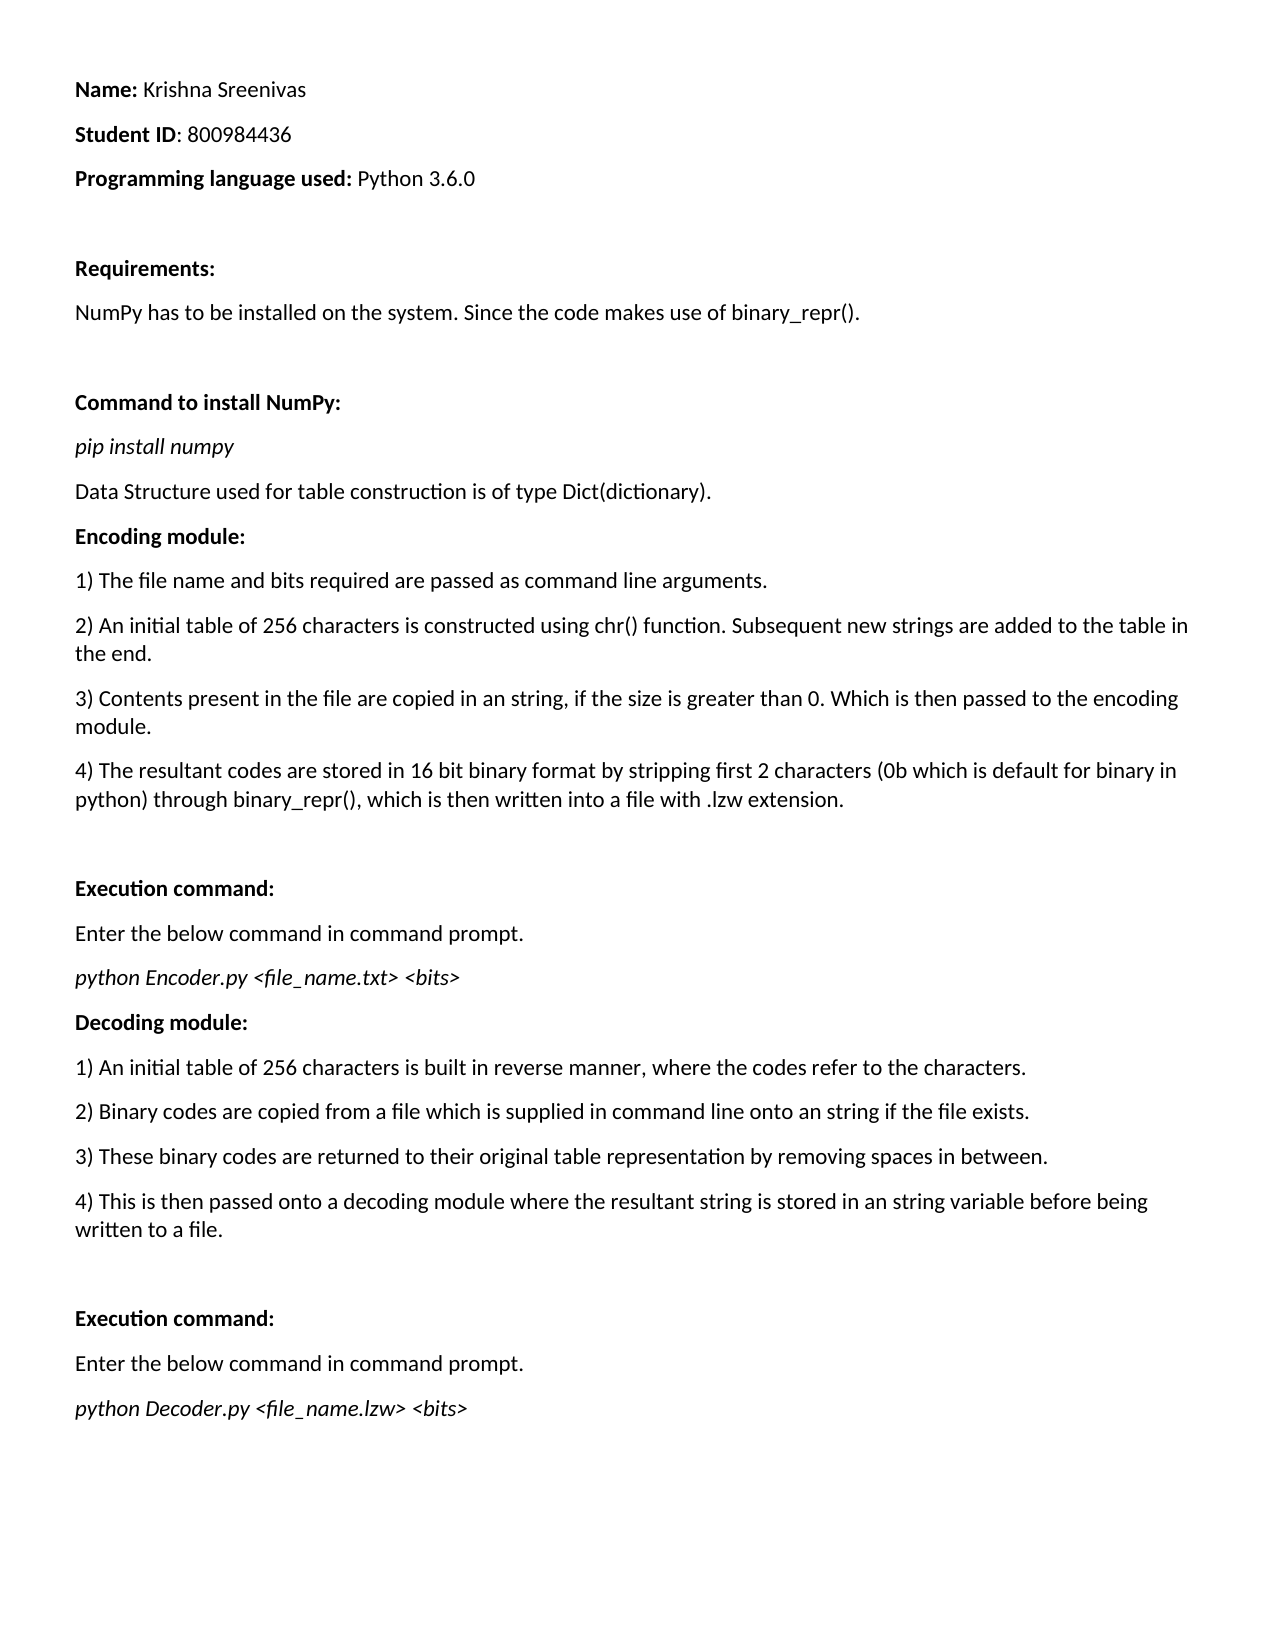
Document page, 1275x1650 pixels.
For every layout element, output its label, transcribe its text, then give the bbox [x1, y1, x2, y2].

text Enter the below command in command prompt. [75, 1349, 1200, 1377]
text Student ID: 800984436 [75, 120, 1200, 148]
text Encoding module: [75, 522, 1200, 550]
text 2) Binary codes are copied from a file which is supplied in command line onto an string if the file exists. [75, 1097, 1200, 1126]
text Execution command: [75, 874, 1200, 902]
text pip install numpy [75, 432, 1200, 461]
text Name: Krishna Sreenivas [75, 75, 1200, 103]
text 1) The file name and bits required are passed as command line arguments. [75, 567, 1200, 594]
text Command to install NumPy: [75, 388, 1200, 416]
text 3) Contents present in the file are copied in an string, if the size is greater than 0. Which is then passed to the encoding module. [75, 684, 1200, 740]
text 3) These binary codes are returned to their original table representation by removing spaces in between. [75, 1142, 1200, 1170]
text python Encoder.py <file_name.txt> <bits> [75, 963, 1200, 991]
text python Decoder.py <file_name.lzw> <bits> [75, 1394, 1200, 1422]
text 2) An initial table of 256 characters is constructed using chr() function. Subsequent new strings are added to the table in the end. [75, 611, 1200, 667]
text Enter the below command in command prompt. [75, 919, 1200, 947]
text 1) An initial table of 256 characters is built in reverse manner, where the codes refer to the characters. [75, 1053, 1200, 1081]
text Decoding module: [75, 1008, 1200, 1036]
text Data Structure used for table construction is of type Dict(dictionary). [75, 477, 1200, 505]
text Requirements: [75, 254, 1200, 282]
text 4) This is then passed onto a decoding module where the resultant string is stored in an string variable before being written to a file. [75, 1187, 1200, 1243]
text Execution command: [75, 1304, 1200, 1332]
text NumPy has to be installed on the system. Since the code makes use of binary_repr(). [75, 298, 1200, 326]
text Programming language used: Python 3.6.0 [75, 164, 1200, 192]
text 4) The resultant codes are stored in 16 bit binary format by stripping first 2 characters (0b which is default for binary in python) through binary_repr(), which is then written into a file with .lzw extension. [75, 757, 1200, 813]
